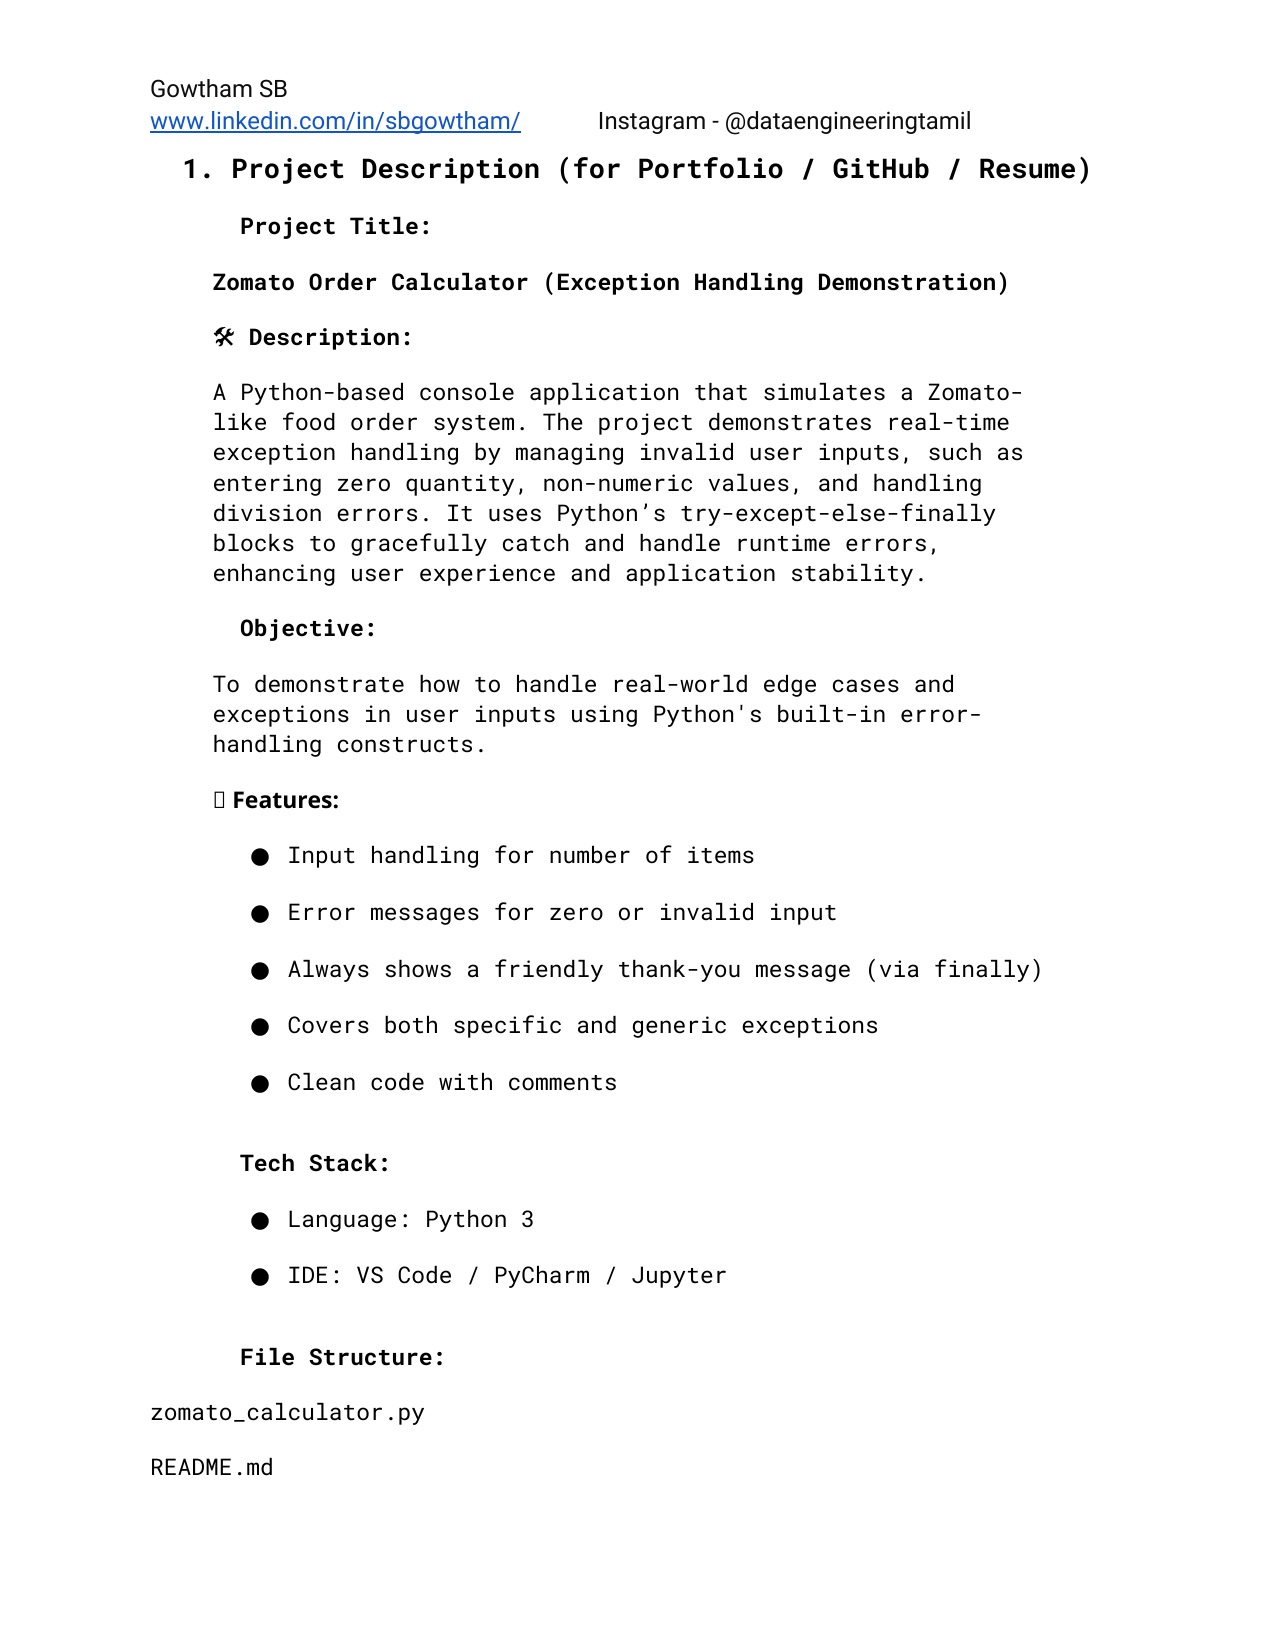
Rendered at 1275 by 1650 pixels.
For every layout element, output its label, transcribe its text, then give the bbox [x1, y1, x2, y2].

list Error messages for zero or invalid input [250, 896, 1062, 953]
subtitle 📝 1. Project Description (for Portfolio / GitHub / Resume) [150, 150, 1125, 186]
list Always shows a friendly thank-you message (via finally) [250, 953, 1062, 1009]
list Input handling for number of items [250, 840, 1062, 896]
list Covers both specific and generic exceptions [250, 1009, 1062, 1066]
text README.md [150, 1451, 1125, 1482]
text To demonstrate how to handle real-world edge cases and exceptions in user inputs using Python's built-in error-handling constructs. [212, 668, 1062, 759]
list Language: Python 3 [250, 1203, 1062, 1259]
text Zomato Order Calculator (Exception Handling Demonstration) [212, 266, 1062, 296]
subtitle 📂 File Structure: [212, 1341, 1062, 1371]
subtitle 🧰 Tech Stack: [212, 1148, 1062, 1178]
list IDE: VS Code / PyCharm / Jupyter [250, 1259, 1062, 1316]
subtitle 🛠 Description: [212, 321, 1062, 351]
text A Python-based console application that simulates a Zomato-like food order system. The project demonstrates real-time exception handling by managing invalid user inputs, such as entering zero quantity, non-numeric values, and handling division errors. It uses Python’s try-except-else-finally blocks to gracefully catch and handle runtime errors, enhancing user experience and application stability. [212, 376, 1062, 588]
subtitle ✅ Features: [212, 784, 1062, 815]
subtitle 🎯 Objective: [212, 613, 1062, 643]
subtitle 📌 Project Title: [212, 211, 1062, 241]
text zomato_calculator.py [150, 1396, 1125, 1426]
list Clean code with comments [250, 1066, 1062, 1123]
